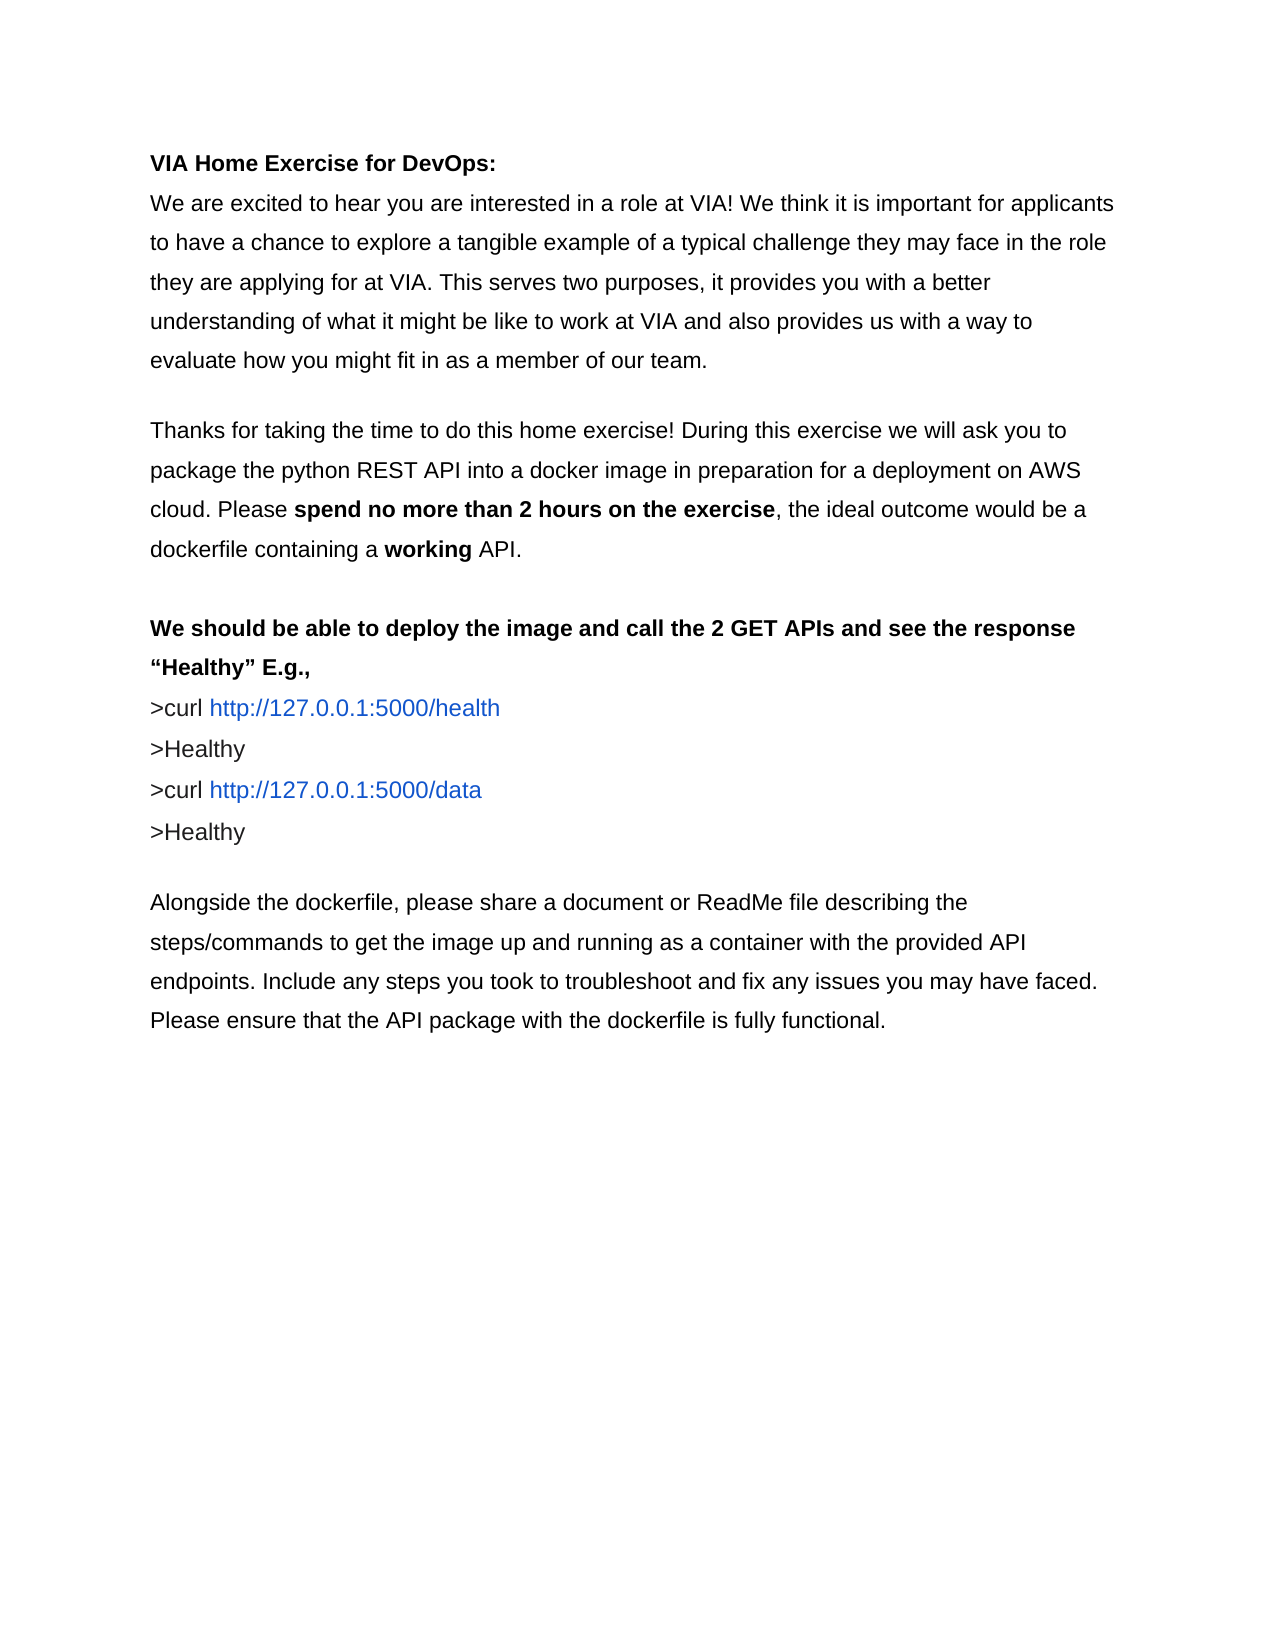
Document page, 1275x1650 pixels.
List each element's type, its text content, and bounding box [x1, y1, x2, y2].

text We should be able to deploy the image and call the 2 GET APIs and see the response “Healthy” E.g., [150, 614, 1125, 680]
text >Healthy [150, 735, 1125, 762]
text VIA Home Exercise for DevOps: [150, 150, 1125, 176]
text Thanks for taking the time to do this home exercise! During this exercise we will ask you to package the python REST API into a docker image in preparation for a deployment on AWS cloud. Please spend no more than 2 hours on the exercise, the ideal outcome would be a dockerfile containing a working API. [150, 417, 1125, 562]
text >curl http://127.0.0.1:5000/health [150, 693, 1125, 721]
text >curl http://127.0.0.1:5000/data [150, 776, 1125, 804]
text >Healthy [150, 817, 1125, 845]
text We are excited to hear you are interested in a role at VIA! We think it is important for applicants to have a chance to explore a tangible example of a typical challenge they may face in the role they are applying for at VIA. This serves two purposes, it provides you with a better understanding of what it might be like to work at VIA and also provides us with a way to evaluate how you might fit in as a member of our team. [150, 189, 1125, 374]
text Alongside the dockerfile, please share a document or ReadMe file describing the steps/commands to get the image up and running as a container with the provided API endpoints. Include any steps you took to troubleshoot and fix any issues you may have faced. Please ensure that the API package with the dockerfile is fully functional. [150, 889, 1125, 1034]
